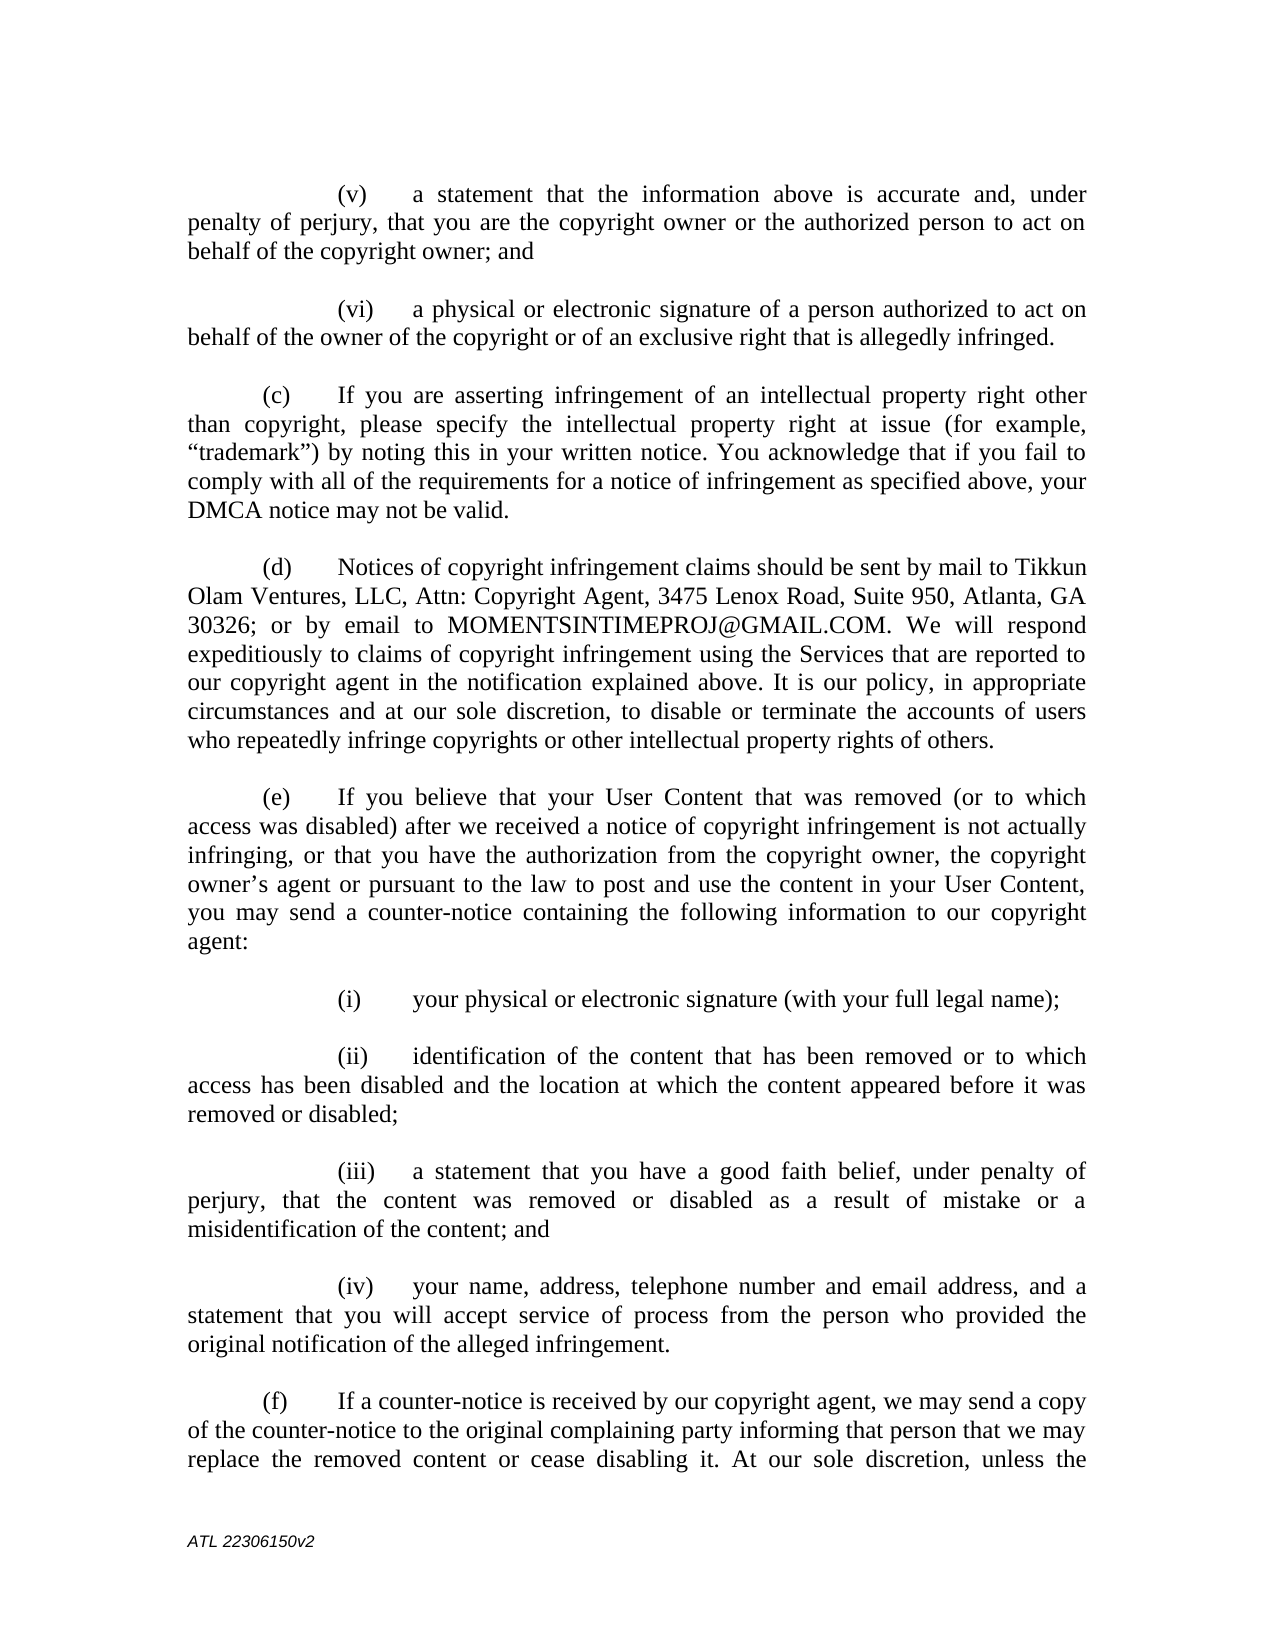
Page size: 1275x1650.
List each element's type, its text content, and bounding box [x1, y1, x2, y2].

text (c) If you are asserting infringement of an intellectual property right other than copyright, please specify the intellectual property right at issue (for example, “trademark”) by noting this in your written notice. You acknowledge that if you fail to comply with all of the requirements for a notice of infringement as specified above, your DMCA notice may not be valid. [187, 380, 1087, 524]
text (d) Notices of copyright infringement claims should be sent by mail to Tikkun Olam Ventures, LLC, Attn: Copyright Agent, 3475 Lenox Road, Suite 950, Atlanta, GA 30326; or by email to MOMENTSINTIMEPROJ@GMAIL.COM. We will respond expeditiously to claims of copyright infringement using the Services that are reported to our copyright agent in the notification explained above. It is our policy, in appropriate circumstances and at our sole discretion, to disable or terminate the accounts of users who repeatedly infringe copyrights or other intellectual property rights of others. [187, 552, 1087, 754]
text (i) your physical or electronic signature (with your full legal name); [187, 984, 1087, 1012]
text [187, 1386, 1087, 1472]
text (e) If you believe that your User Content that was removed (or to which access was disabled) after we received a notice of copyright infringement is not actually infringing, or that you have the authorization from the copyright owner, the copyright owner’s agent or pursuant to the law to post and use the content in your User Content, you may send a counter-notice containing the following information to our copyright agent: [187, 782, 1087, 955]
text (ii) identification of the content that has been removed or to which access has been disabled and the location at which the content appeared before it was removed or disabled; [187, 1041, 1087, 1127]
text (vi) a physical or electronic signature of a person authorized to act on behalf of the owner of the copyright or of an exclusive right that is allegedly infringed. [187, 294, 1087, 351]
text (iv) your name, address, telephone number and email address, and a statement that you will accept service of process from the person who provided the original notification of the alleged infringement. [187, 1271, 1087, 1357]
text (iii) a statement that you have a good faith belief, under penalty of perjury, that the content was removed or disabled as a result of mistake or a misidentification of the content; and [187, 1156, 1087, 1242]
text (v) a statement that the information above is accurate and, under penalty of perjury, that you are the copyright owner or the authorized person to act on behalf of the copyright owner; and [187, 179, 1087, 265]
